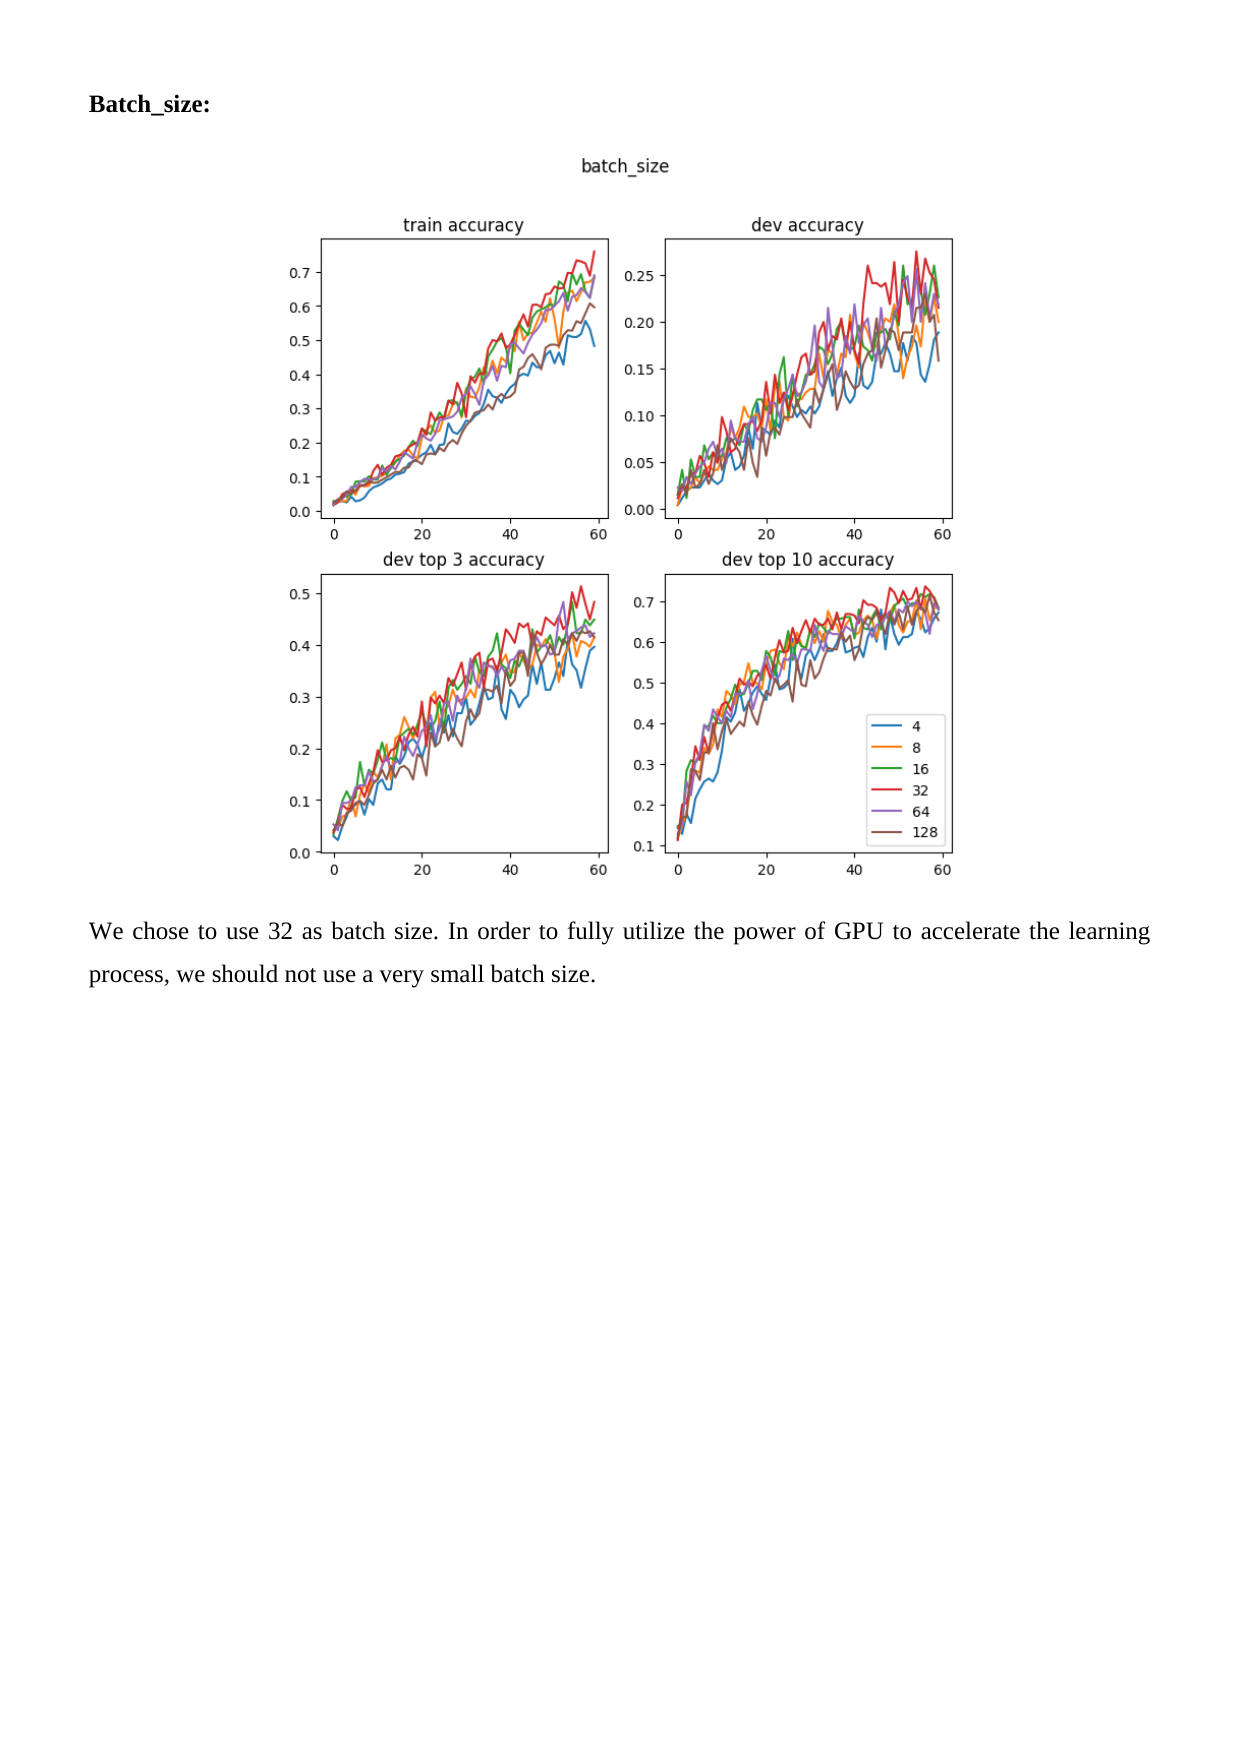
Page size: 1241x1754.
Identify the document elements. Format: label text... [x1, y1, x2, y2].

text Batch_size: [89, 89, 1152, 117]
text We chose to use 32 as batch size. In order to fully utilize the power of GPU to accelerate the learning process, we should not use a very small batch size. [89, 916, 1152, 988]
picture [278, 148, 962, 887]
